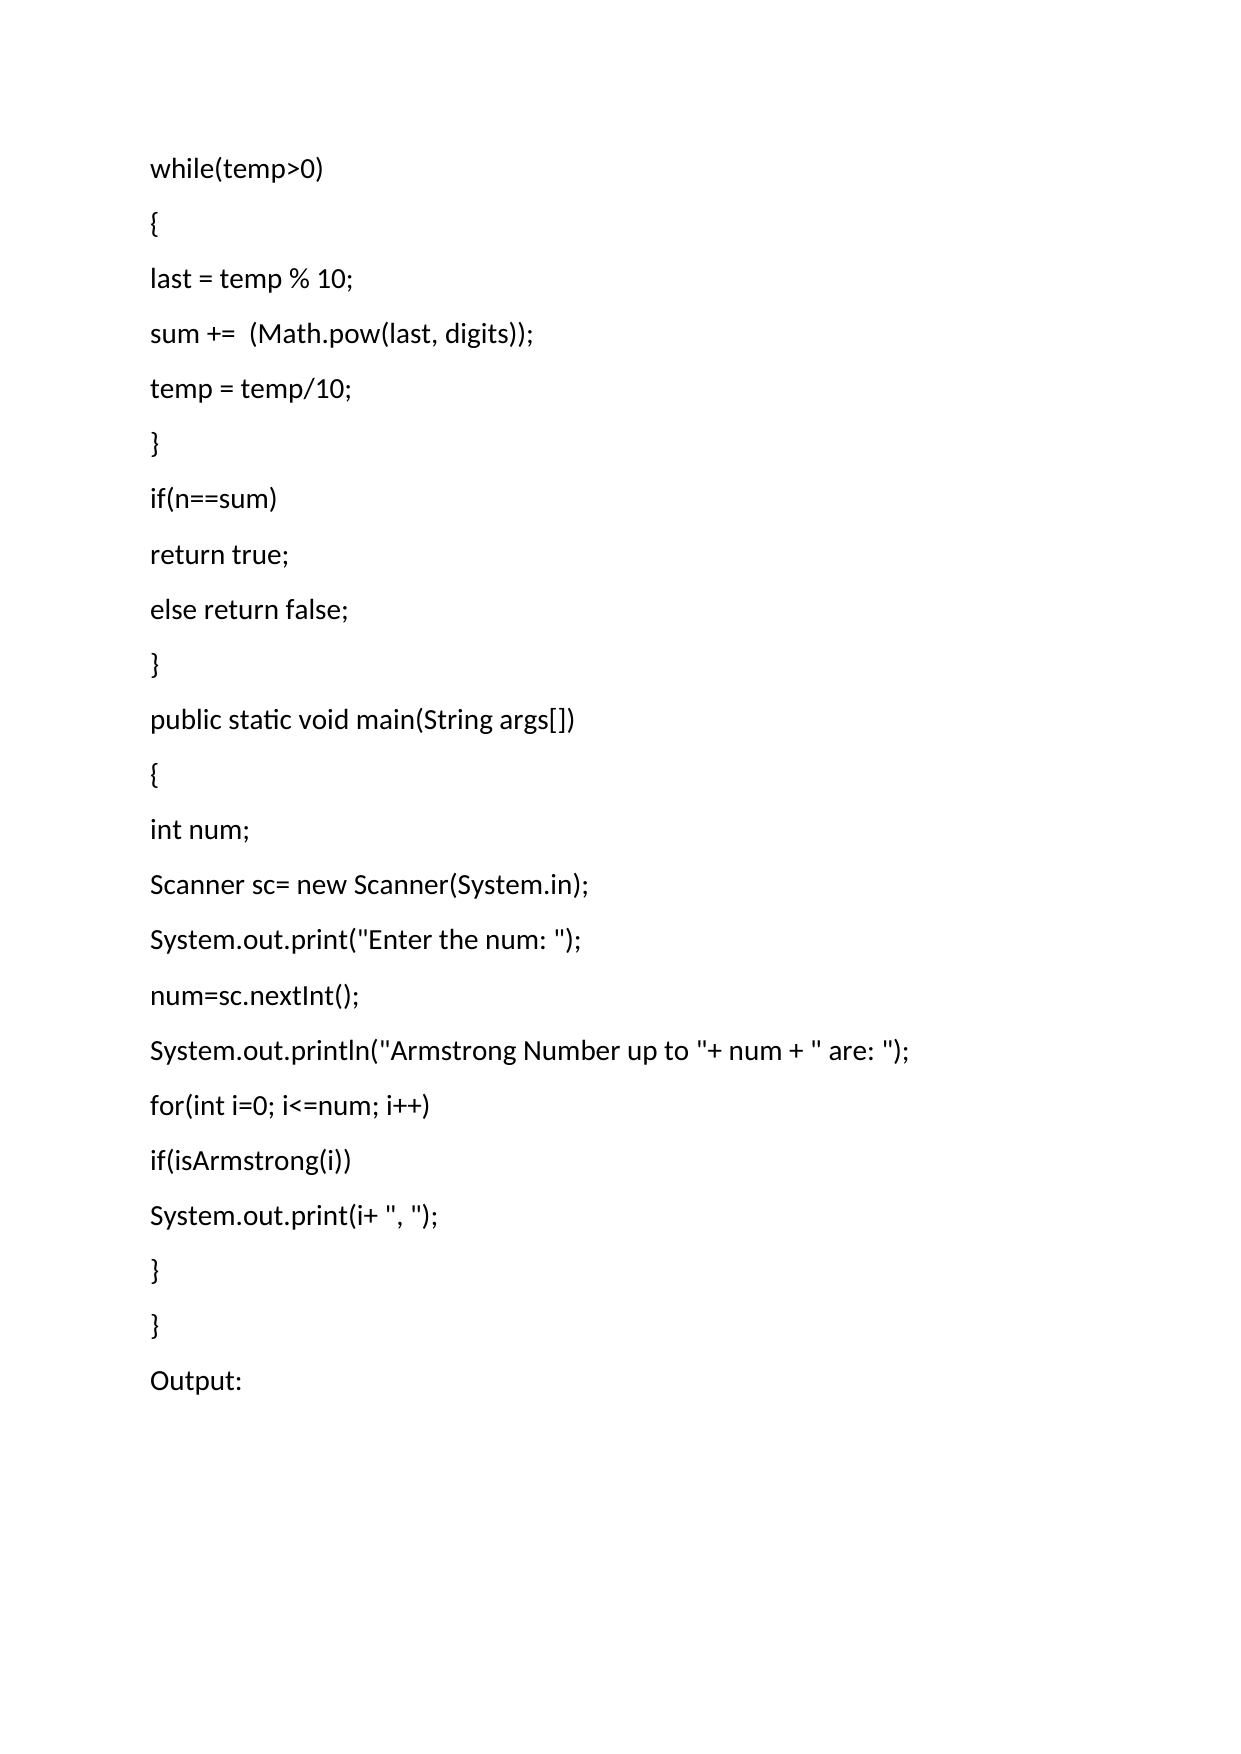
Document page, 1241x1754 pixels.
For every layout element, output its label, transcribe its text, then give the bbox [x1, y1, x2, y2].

text } [150, 426, 1090, 461]
text while(temp>0) [150, 150, 1090, 186]
text System.out.print("Enter the num: "); [150, 921, 1090, 957]
text Scanner sc= new Scanner(System.in); [150, 866, 1090, 902]
text } [150, 646, 1090, 682]
text sum += (Math.pow(last, digits)); [150, 315, 1090, 351]
text { [150, 205, 1090, 241]
text Output: [150, 1362, 1090, 1398]
text for(int i=0; i<=num; i++) [150, 1087, 1090, 1122]
text last = temp % 10; [150, 260, 1090, 296]
text } [150, 1252, 1090, 1288]
text } [150, 1307, 1090, 1343]
text System.out.println("Armstrong Number up to "+ num + " are: "); [150, 1032, 1090, 1067]
text System.out.print(i+ ", "); [150, 1197, 1090, 1233]
text public static void main(String args[]) [150, 701, 1090, 737]
text if(n==sum) [150, 481, 1090, 516]
text { [150, 756, 1090, 792]
text num=sc.nextInt(); [150, 977, 1090, 1012]
text if(isArmstrong(i)) [150, 1142, 1090, 1177]
text int num; [150, 811, 1090, 847]
text else return false; [150, 591, 1090, 626]
text temp = temp/10; [150, 370, 1090, 406]
text return true; [150, 536, 1090, 571]
